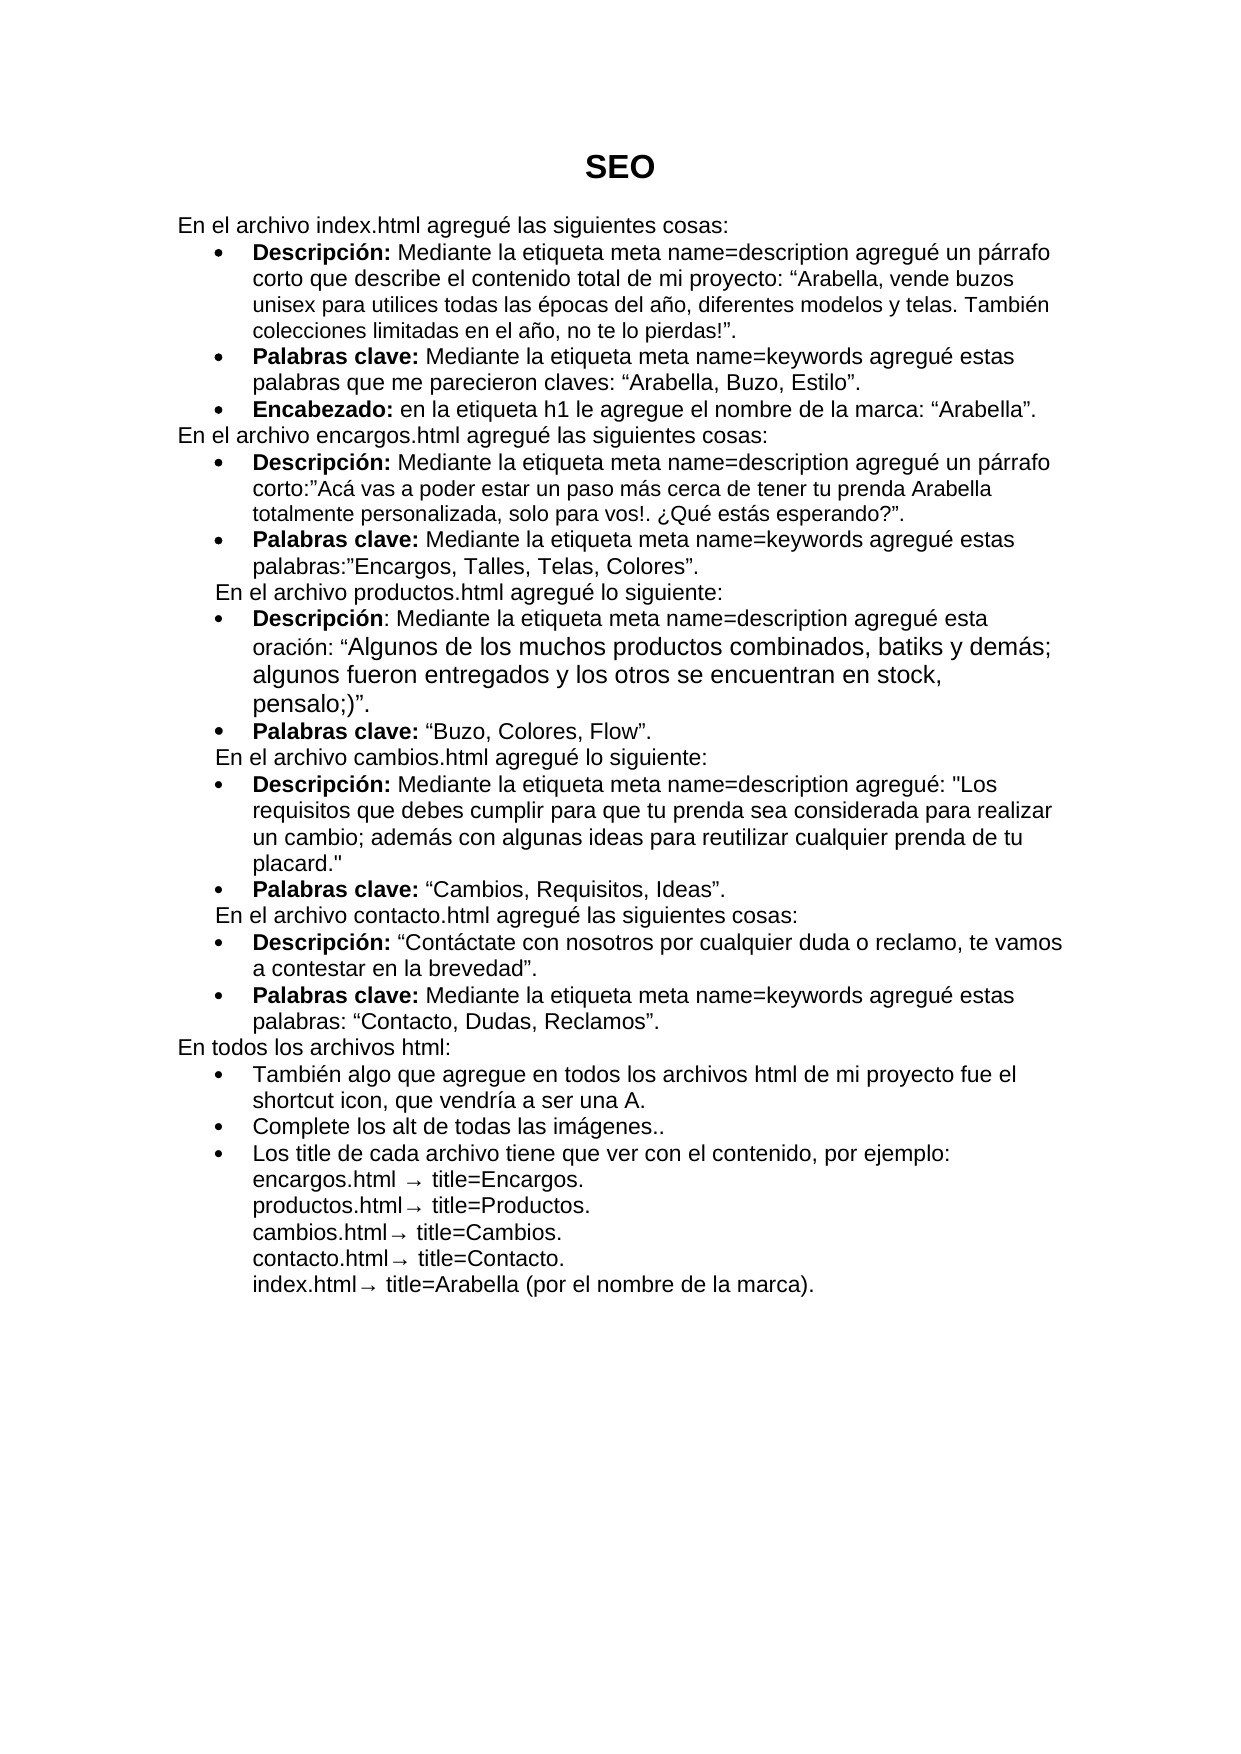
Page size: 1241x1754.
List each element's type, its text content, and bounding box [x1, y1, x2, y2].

list Palabras clave: “Buzo, Colores, Flow”. [215, 718, 1063, 744]
text En el archivo index.html agregué las siguientes cosas: [177, 212, 1063, 239]
list Palabras clave: Mediante la etiqueta meta name=keywords agregué estas palabras que me parecieron claves: “Arabella, Buzo, Estilo”. [215, 343, 1063, 396]
list Descripción: Mediante la etiqueta meta name=description agregué un párrafo corto:”Acá vas a poder estar un paso más cerca de tener tu prenda Arabella totalmente personalizada, solo para vos!. ¿Qué estás esperando?”. [215, 448, 1063, 526]
text En el archivo contacto.html agregué las siguientes cosas: [215, 902, 1063, 929]
text En el archivo encargos.html agregué las siguientes cosas: [177, 422, 1063, 448]
list Encabezado: en la etiqueta h1 le agregue el nombre de la marca: “Arabella”. [215, 396, 1063, 422]
list Palabras clave: Mediante la etiqueta meta name=keywords agregué estas palabras: “Contacto, Dudas, Reclamos”. [215, 982, 1063, 1034]
list Descripción: Mediante la etiqueta meta name=description agregué: "Los requisitos que debes cumplir para que tu prenda sea considerada para realizar un cambio; además con algunas ideas para reutilizar cualquier prenda de tu placard." [215, 771, 1063, 876]
text En el archivo cambios.html agregué lo siguiente: [215, 744, 1063, 771]
list Descripción: Mediante la etiqueta meta name=description agregué esta oración: “Algunos de los muchos productos combinados, batiks y demás; algunos fueron entregados y los otros se encuentran en stock, pensalo;)”. [215, 605, 1063, 718]
text index.html→ title=Arabella (por el nombre de la marca). [252, 1271, 1063, 1298]
text SEO [177, 148, 1063, 186]
text En el archivo productos.html agregué lo siguiente: [215, 579, 1063, 605]
list Descripción: “Contáctate con nosotros por cualquier duda o reclamo, te vamos a contestar en la brevedad”. [215, 929, 1063, 982]
list También algo que agregue en todos los archivos html de mi proyecto fue el shortcut icon, que vendría a ser una A. [215, 1061, 1063, 1113]
text productos.html→ title=Productos. [252, 1192, 1063, 1219]
text cambios.html→ title=Cambios. [252, 1219, 1063, 1245]
list Complete los alt de todas las imágenes.. [215, 1113, 1063, 1140]
list Palabras clave: Mediante la etiqueta meta name=keywords agregué estas palabras:”Encargos, Talles, Telas, Colores”. [215, 526, 1063, 579]
text contacto.html→ title=Contacto. [252, 1245, 1063, 1271]
list Los title de cada archivo tiene que ver con el contenido, por ejemplo: encargos.html → title=Encargos. [215, 1140, 1063, 1192]
list Palabras clave: “Cambios, Requisitos, Ideas”. [215, 876, 1063, 902]
list Descripción: Mediante la etiqueta meta name=description agregué un párrafo corto que describe el contenido total de mi proyecto: “Arabella, vende buzos unisex para utilices todas las épocas del año, diferentes modelos y telas. También colecciones limitadas en el año, no te lo pierdas!”. [215, 239, 1063, 343]
text En todos los archivos html: [177, 1034, 1063, 1061]
